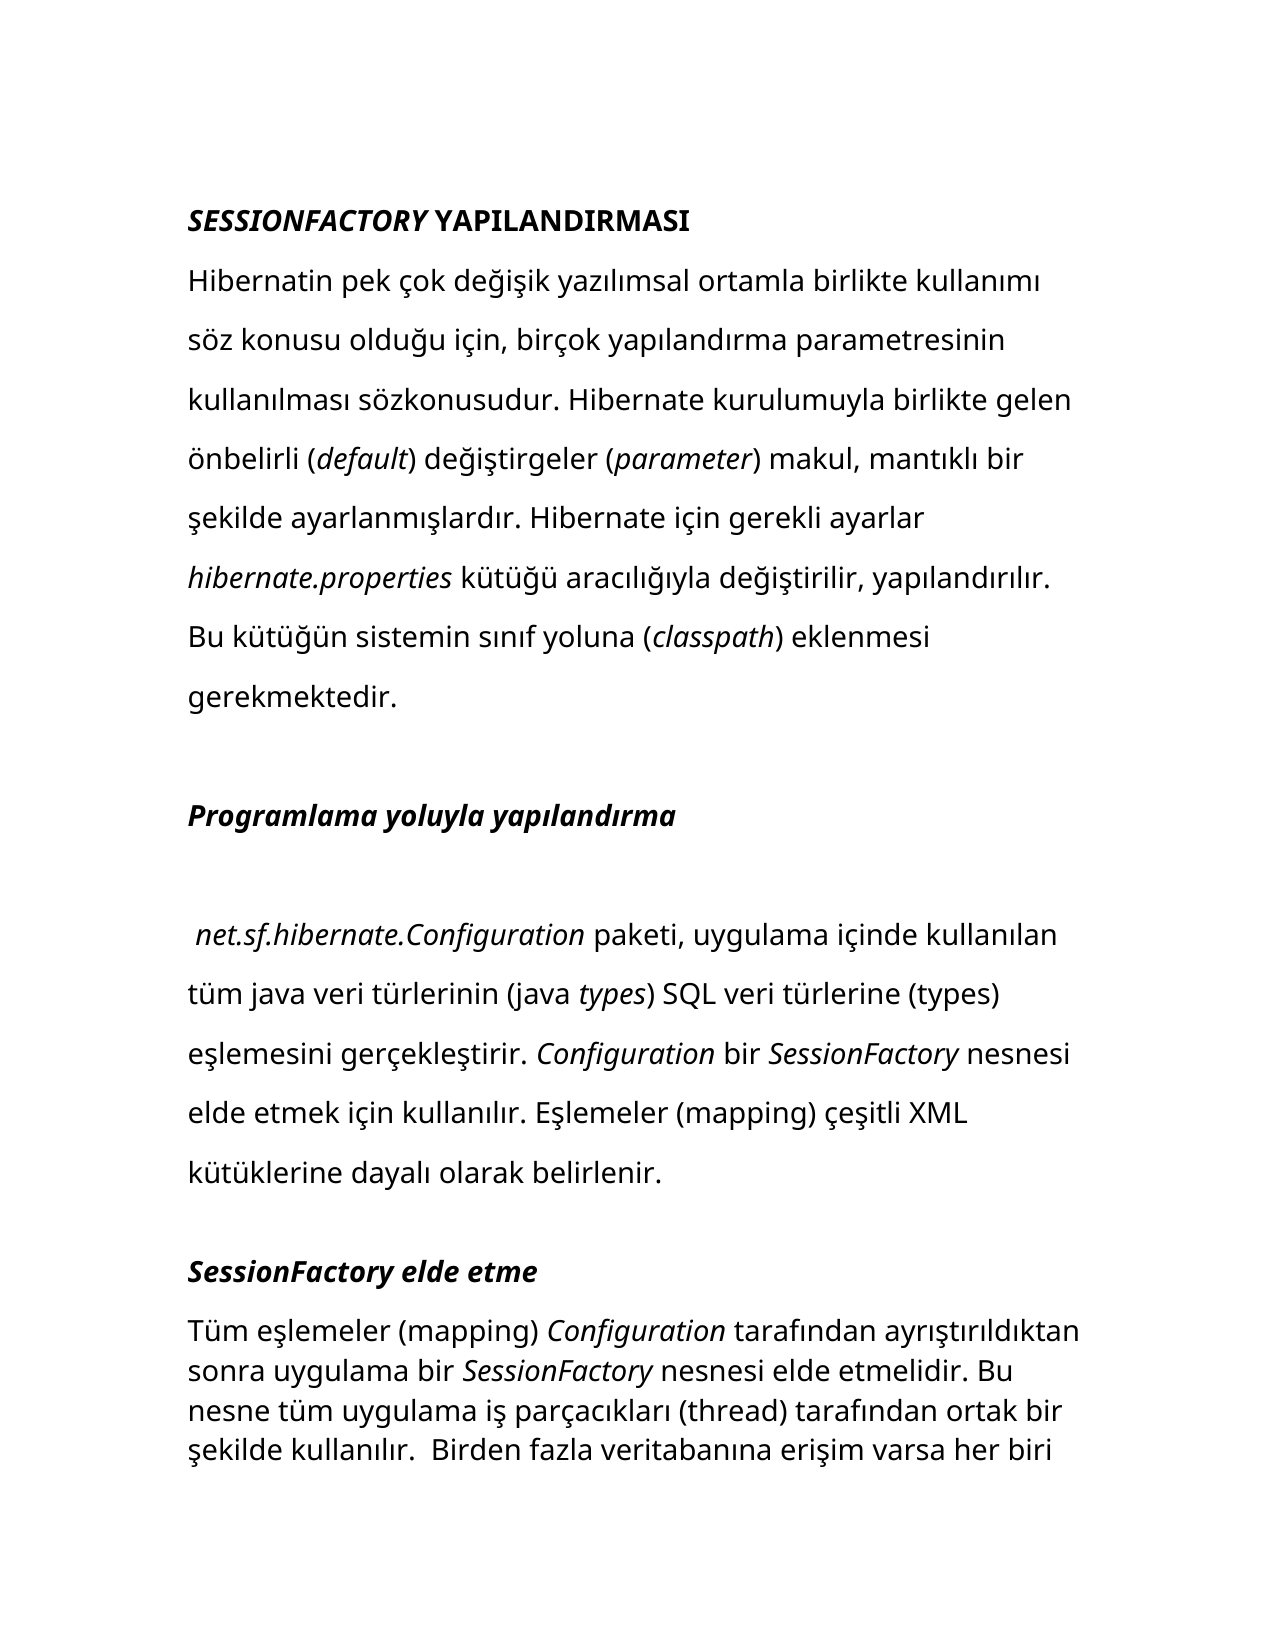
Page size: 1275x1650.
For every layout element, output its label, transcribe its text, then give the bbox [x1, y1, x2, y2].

text Programlama yoluyla yapılandırma [187, 795, 1087, 835]
text Hibernatin pek çok değişik yazılımsal ortamla birlikte kullanımı söz konusu olduğu için, birçok yapılandırma parametresinin kullanılması sözkonusudur. Hibernate kurulumuyla birlikte gelen önbelirli (default) değiştirgeler (parameter) makul, mantıklı bir şekilde ayarlanmışlardır. Hibernate için gerekli ayarlar hibernate.properties kütüğü aracılığıyla değiştirilir, yapılandırılır. Bu kütüğün sistemin sınıf yoluna (classpath) eklenmesi gerekmektedir. [187, 260, 1087, 716]
text SessionFactory elde etme [187, 1251, 1087, 1291]
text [187, 1311, 1087, 1469]
text net.sf.hibernate.Configuration paketi, uygulama içinde kullanılan tüm java veri türlerinin (java types) SQL veri türlerine (types) eşlemesini gerçekleştirir. Configuration bir SessionFactory nesnesi elde etmek için kullanılır. Eşlemeler (mapping) çeşitli XML kütüklerine dayalı olarak belirlenir. [187, 914, 1087, 1192]
text SESSIONFACTORY YAPILANDIRMASI [187, 200, 1087, 240]
